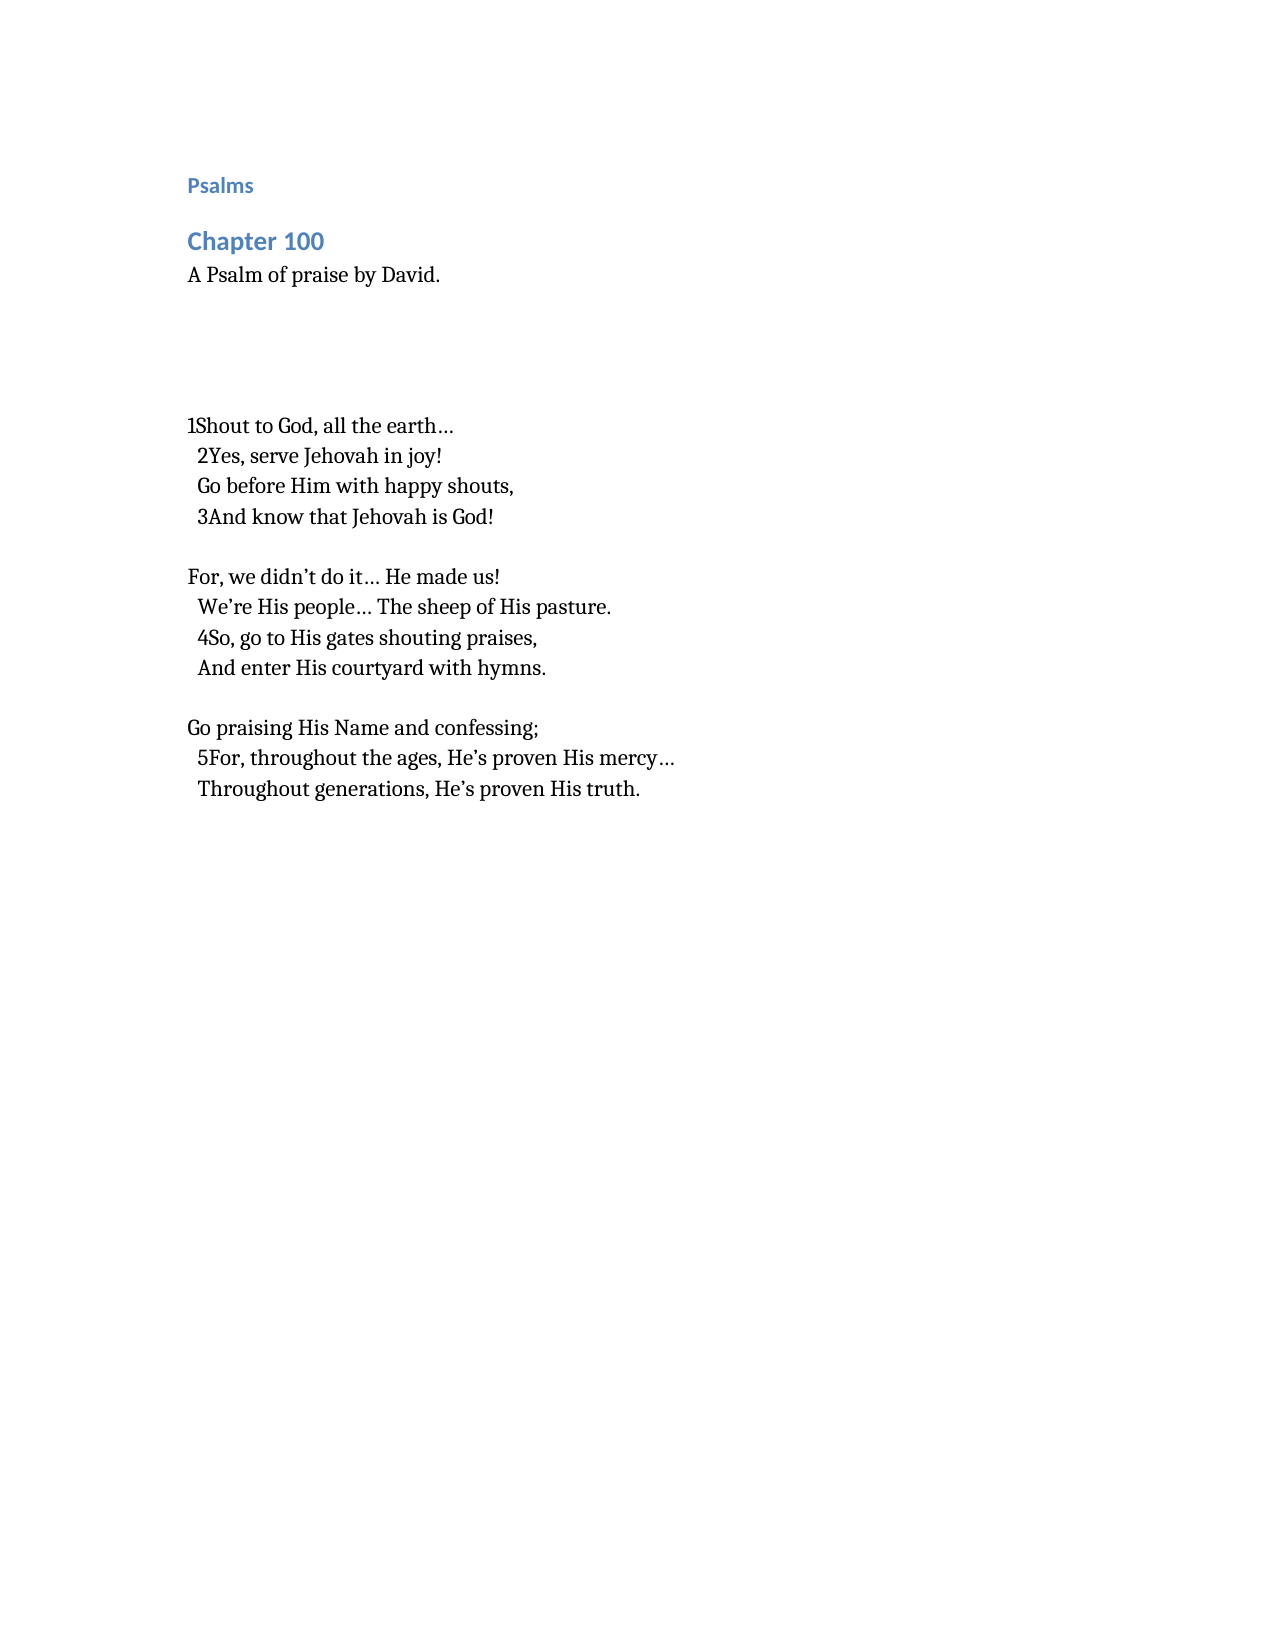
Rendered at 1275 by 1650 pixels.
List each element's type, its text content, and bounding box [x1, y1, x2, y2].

text A Psalm of praise by David. 1Shout to God, all the earth… 2Yes, serve Jehovah in joy! Go before Him with happy shouts, 3And know that Jehovah is God! For, we didn’t do it… He made us! We’re His people… The sheep of His pasture. 4So, go to His gates shouting praises, And enter His courtyard with hymns. Go praising His Name and confessing; 5For, throughout the ages, He’s proven His mercy… Throughout generations, He’s proven His truth. [187, 262, 1087, 832]
subtitle Psalms [187, 171, 1087, 199]
subtitle Chapter 100 [187, 224, 1087, 257]
